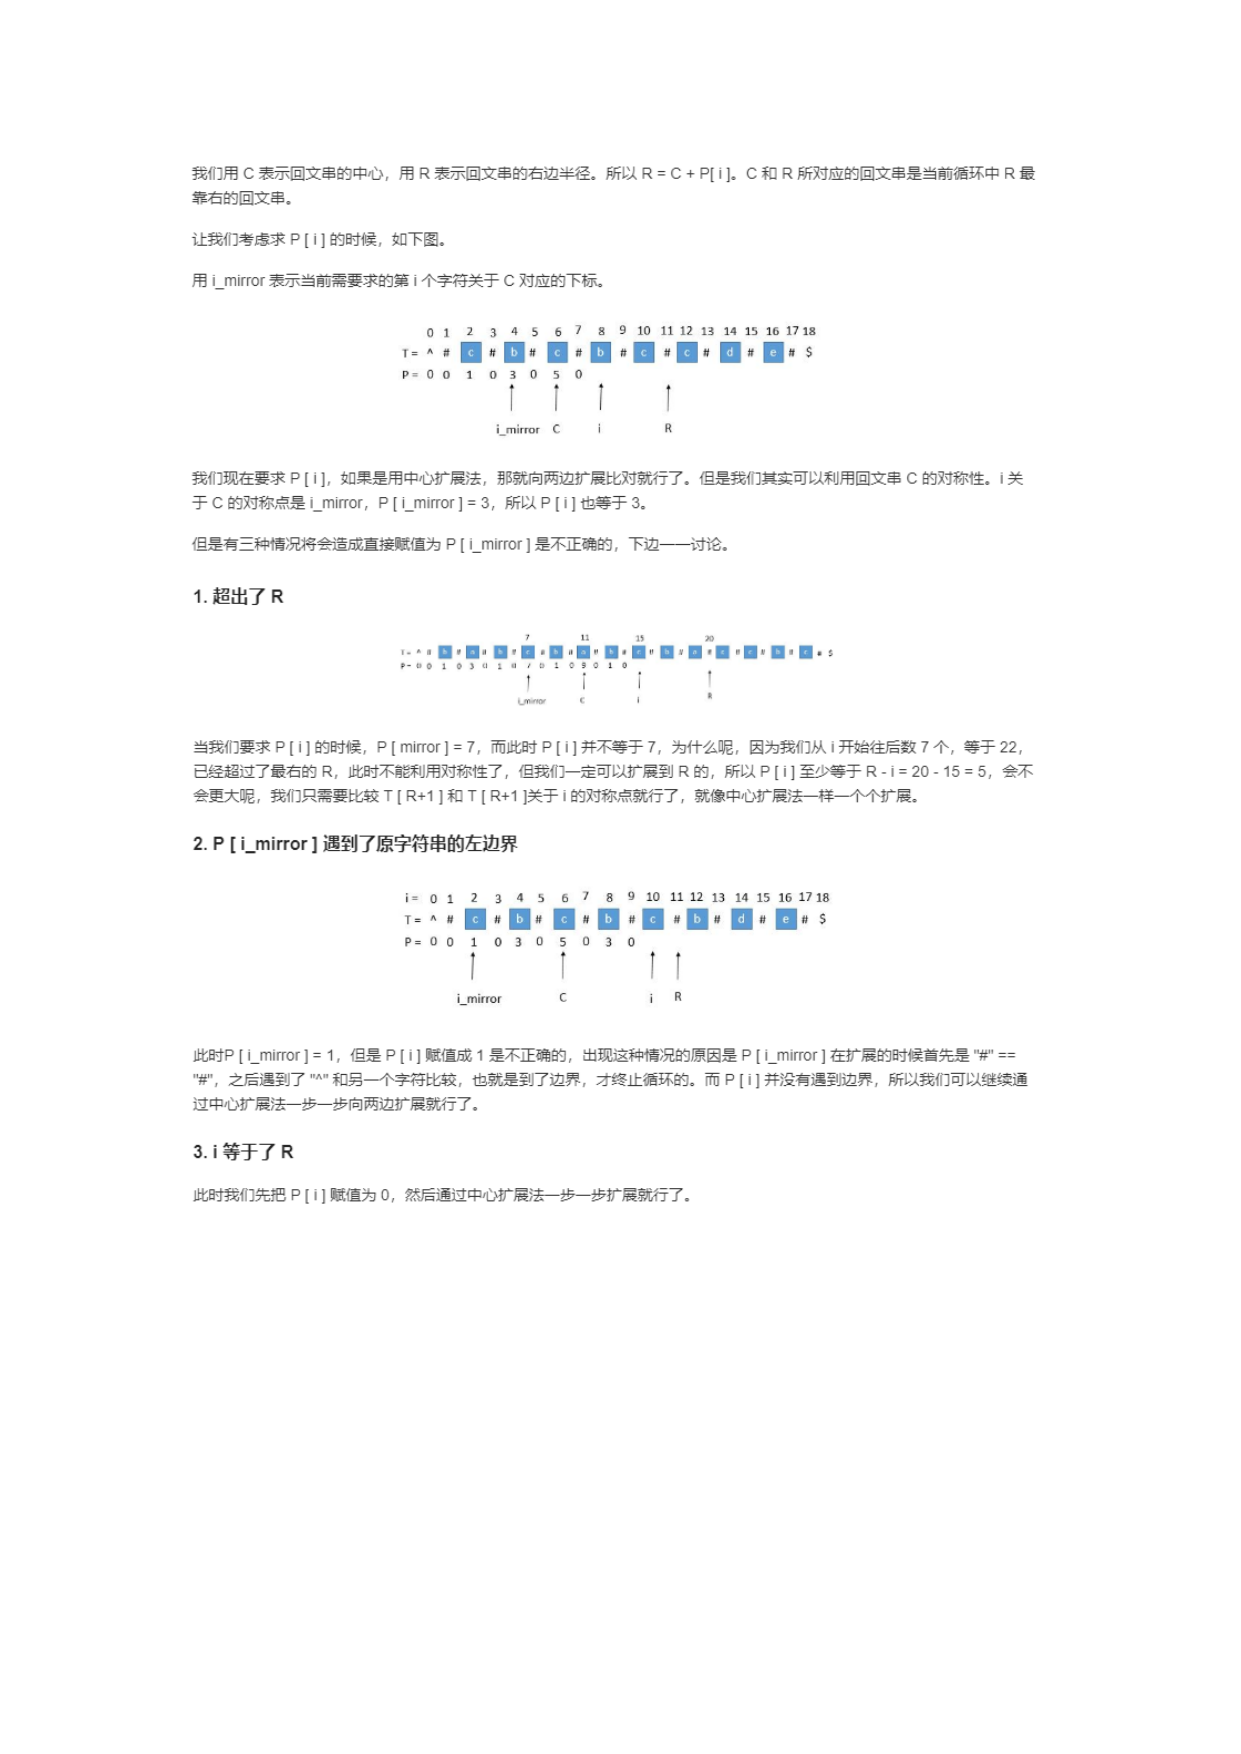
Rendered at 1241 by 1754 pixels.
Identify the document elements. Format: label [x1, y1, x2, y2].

picture [187, 584, 1053, 1207]
picture [187, 162, 1053, 563]
